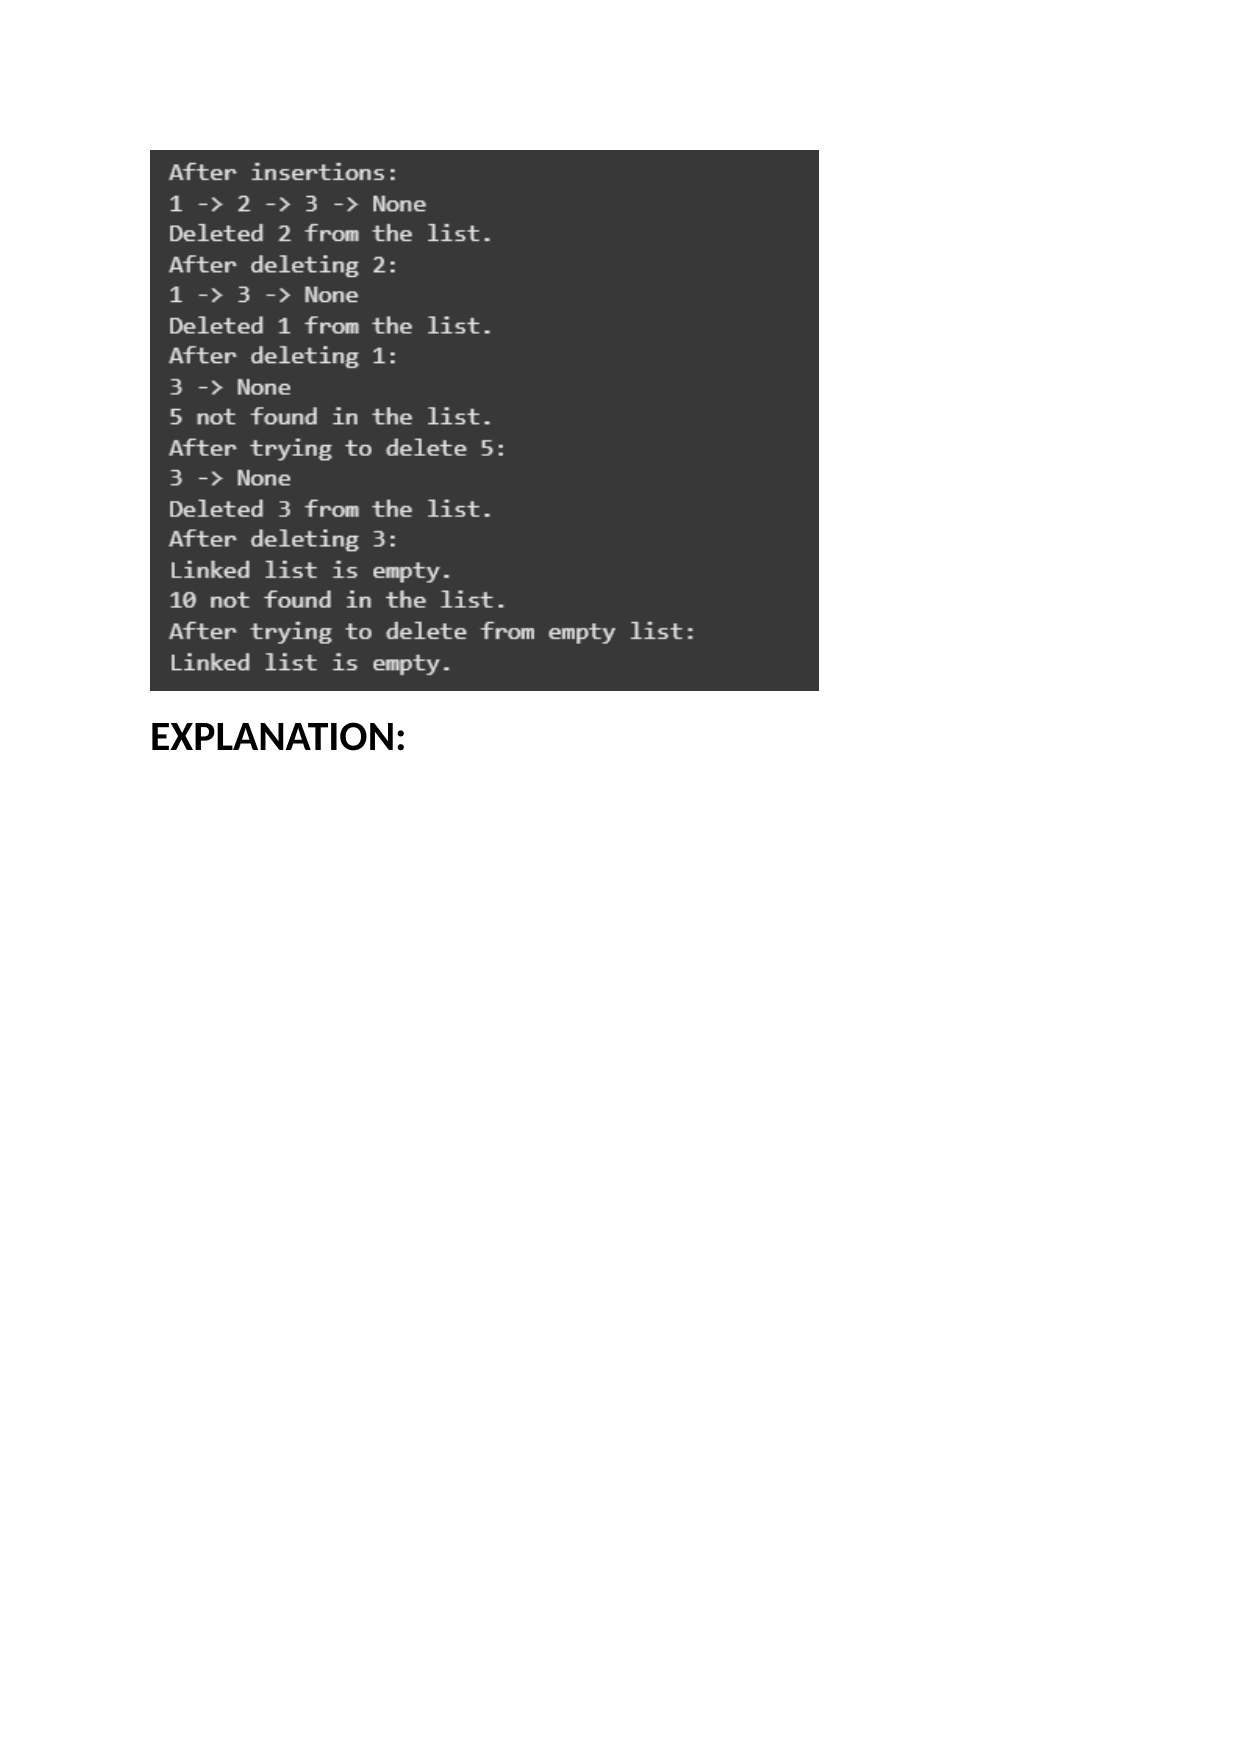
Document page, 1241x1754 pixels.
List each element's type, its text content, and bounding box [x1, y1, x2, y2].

picture [150, 150, 819, 691]
text EXPLANATION: [150, 709, 1090, 760]
